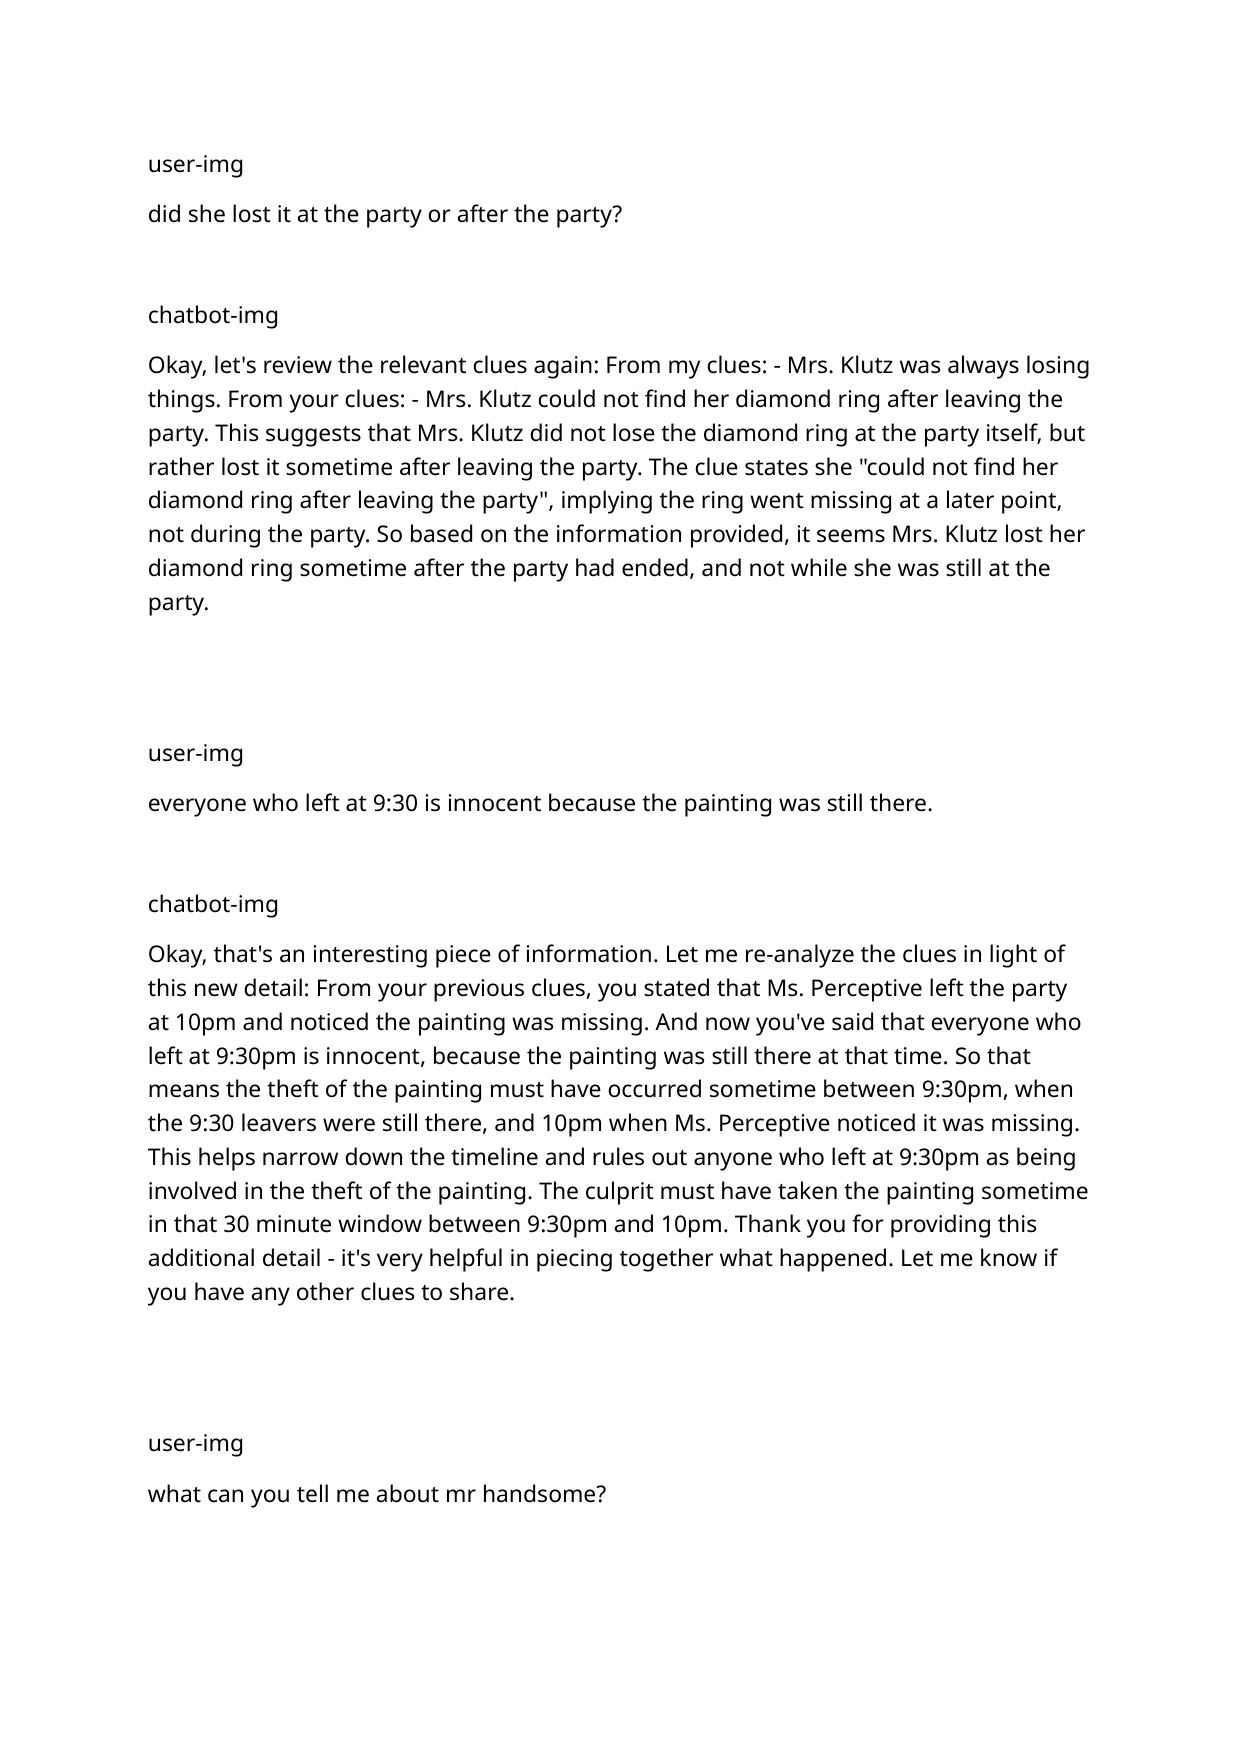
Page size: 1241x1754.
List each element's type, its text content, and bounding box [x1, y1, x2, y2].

text everyone who left at 9:30 is innocent because the painting was still there. [148, 787, 1093, 818]
text chatbot-img [148, 888, 1093, 919]
text user-img [148, 148, 1093, 179]
text did she lost it at the party or after the party? [148, 198, 1093, 229]
text Okay, that's an interesting piece of information. Let me re-analyze the clues in light of this new detail: From your previous clues, you stated that Ms. Perceptive left the party at 10pm and noticed the painting was missing. And now you've said that everyone who left at 9:30pm is innocent, because the painting was still there at that time. So that means the theft of the painting must have occurred sometime between 9:30pm, when the 9:30 leavers were still there, and 10pm when Ms. Perceptive noticed it was missing. This helps narrow down the timeline and rules out anyone who left at 9:30pm as being involved in the theft of the painting. The culprit must have taken the painting sometime in that 30 minute window between 9:30pm and 10pm. Thank you for providing this additional detail - it's very helpful in piecing together what happened. Let me know if you have any other clues to share. [148, 938, 1093, 1307]
text chatbot-img [148, 299, 1093, 330]
text user-img [148, 737, 1093, 768]
text what can you tell me about mr handsome? [148, 1478, 1093, 1509]
text user-img [148, 1427, 1093, 1458]
text Okay, let's review the relevant clues again: From my clues: - Mrs. Klutz was always losing things. From your clues: - Mrs. Klutz could not find her diamond ring after leaving the party. This suggests that Mrs. Klutz did not lose the diamond ring at the party itself, but rather lost it sometime after leaving the party. The clue states she "could not find her diamond ring after leaving the party", implying the ring went missing at a later point, not during the party. So based on the information provided, it seems Mrs. Klutz lost her diamond ring sometime after the party had ended, and not while she was still at the party. [148, 349, 1093, 617]
